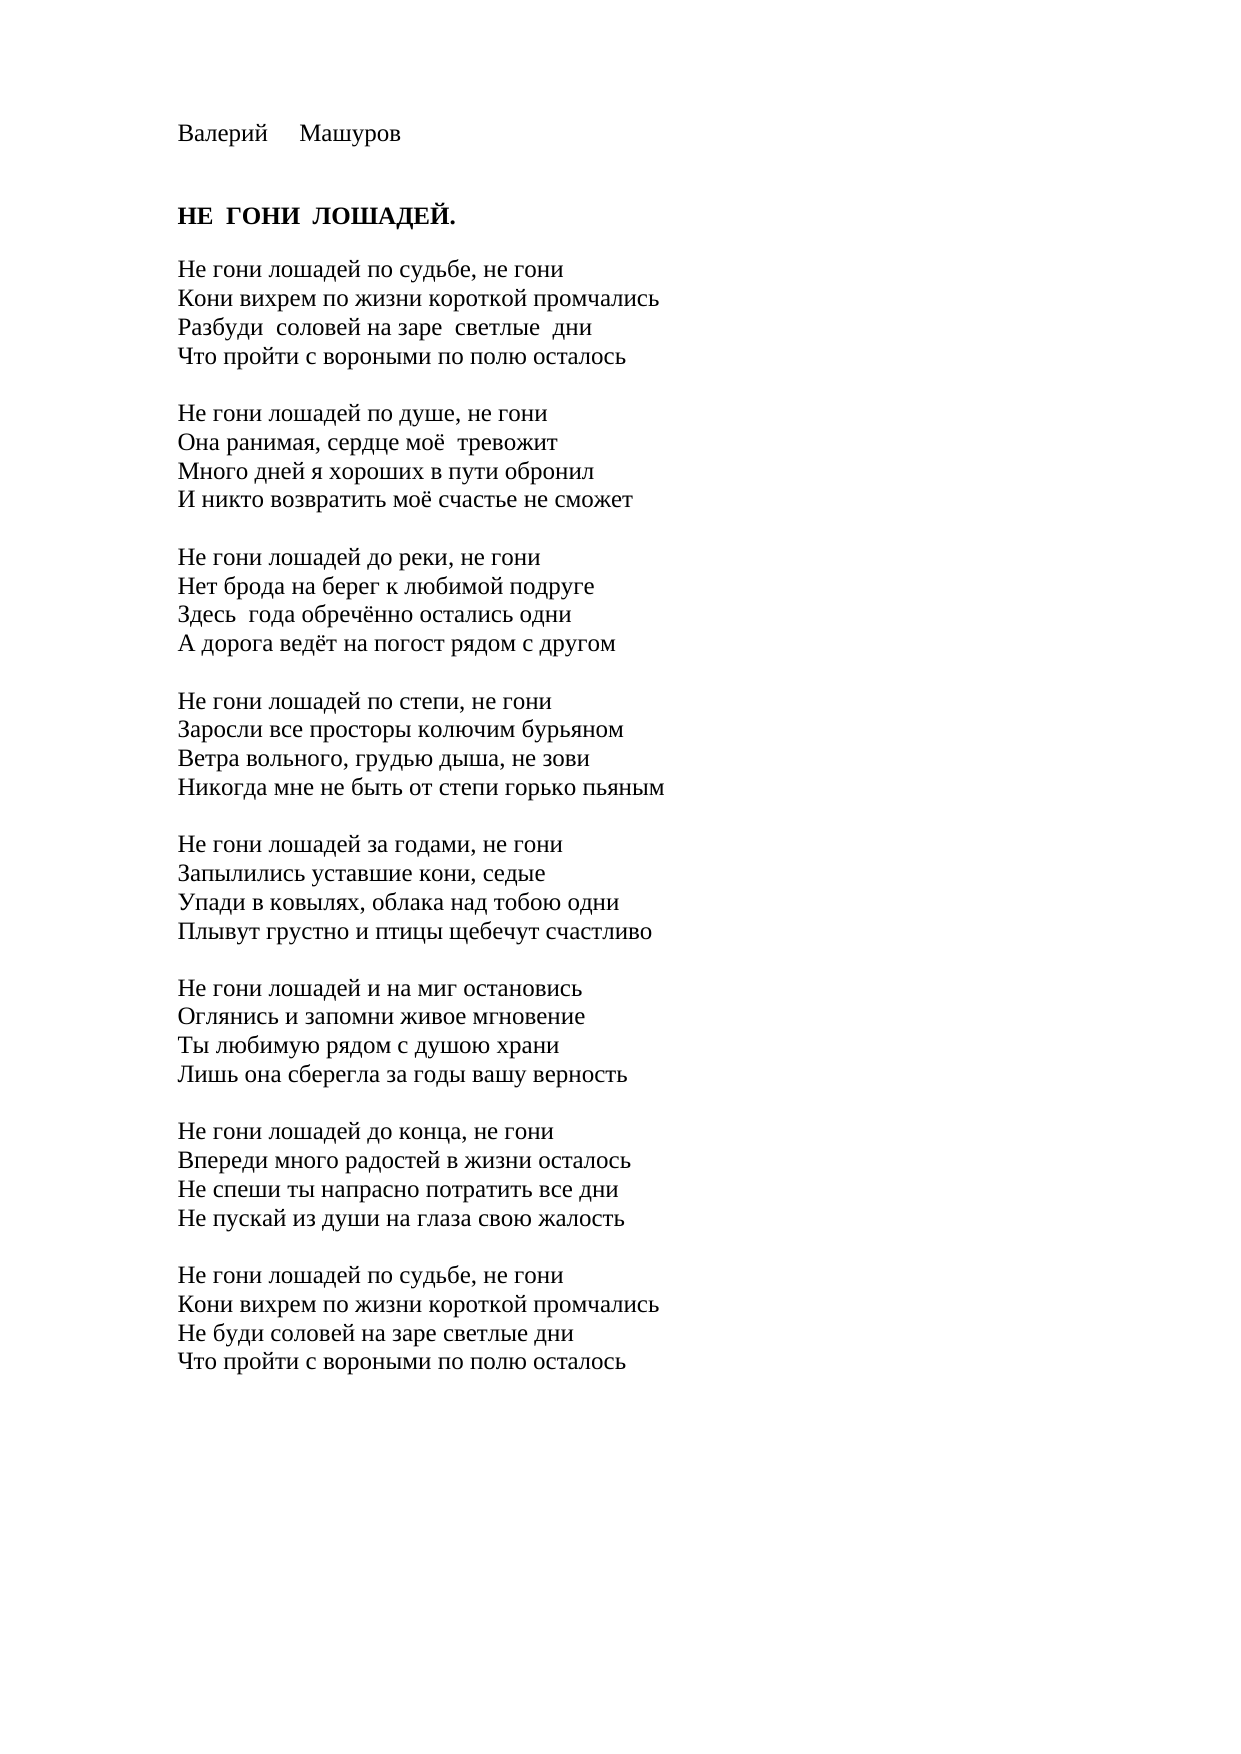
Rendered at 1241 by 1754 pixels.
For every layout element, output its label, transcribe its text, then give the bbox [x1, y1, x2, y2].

text Много дней я хороших в пути обронил [177, 456, 1152, 484]
text Не гони лошадей по душе, не гони [177, 398, 1152, 427]
text Ветра вольного, грудью дыша, не зови [177, 743, 1152, 772]
text Упади в ковылях, облака над тобою одни [177, 887, 1152, 916]
text Не буди соловей на заре светлые дни [177, 1318, 1152, 1346]
text Нет брода на берег к любимой подруге [177, 571, 1152, 599]
text Не спеши ты напрасно потратить все дни [177, 1174, 1152, 1203]
text Не гони лошадей до реки, не гони [177, 542, 1152, 571]
text Оглянись и запомни живое мгновение [177, 1001, 1152, 1030]
text Не гони лошадей за годами, не гони [177, 829, 1152, 858]
text Заросли все просторы колючим бурьяном [177, 714, 1152, 743]
text Не гони лошадей по степи, не гони [177, 686, 1152, 714]
text Запылились уставшие кони, седые [177, 858, 1152, 887]
text Не гони лошадей и на миг остановись [177, 973, 1152, 1001]
text Не пускай из души на глаза свою жалость [177, 1203, 1152, 1231]
text Никогда мне не быть от степи горько пьяным [177, 772, 1152, 801]
text Здесь года обречённо остались одни [177, 599, 1152, 628]
text Валерий Машуров [177, 118, 1152, 147]
text Разбуди соловей на заре светлые дни [177, 312, 1152, 341]
text НЕ ГОНИ ЛОШАДЕЙ. [177, 201, 1152, 229]
text Не гони лошадей по судьбе, не гони [177, 254, 1152, 283]
text Не гони лошадей по судьбе, не гони [177, 1260, 1152, 1289]
text Что пройти с вороными по полю осталось [177, 341, 1152, 369]
text И никто возвратить моё счастье не сможет [177, 484, 1152, 513]
text Ты любимую рядом с душою храни [177, 1030, 1152, 1059]
text Что пройти с вороными по полю осталось [177, 1346, 1152, 1375]
text Впереди много радостей в жизни осталось [177, 1145, 1152, 1174]
text Плывут грустно и птицы щебечут счастливо [177, 916, 1152, 944]
text Не гони лошадей до конца, не гони [177, 1116, 1152, 1145]
text А дорога ведёт на погост рядом с другом [177, 628, 1152, 657]
text Кони вихрем по жизни короткой промчались [177, 283, 1152, 312]
text Она ранимая, сердце моё тревожит [177, 427, 1152, 456]
text Кони вихрем по жизни короткой промчались [177, 1289, 1152, 1318]
text Лишь она сберегла за годы вашу верность [177, 1059, 1152, 1088]
